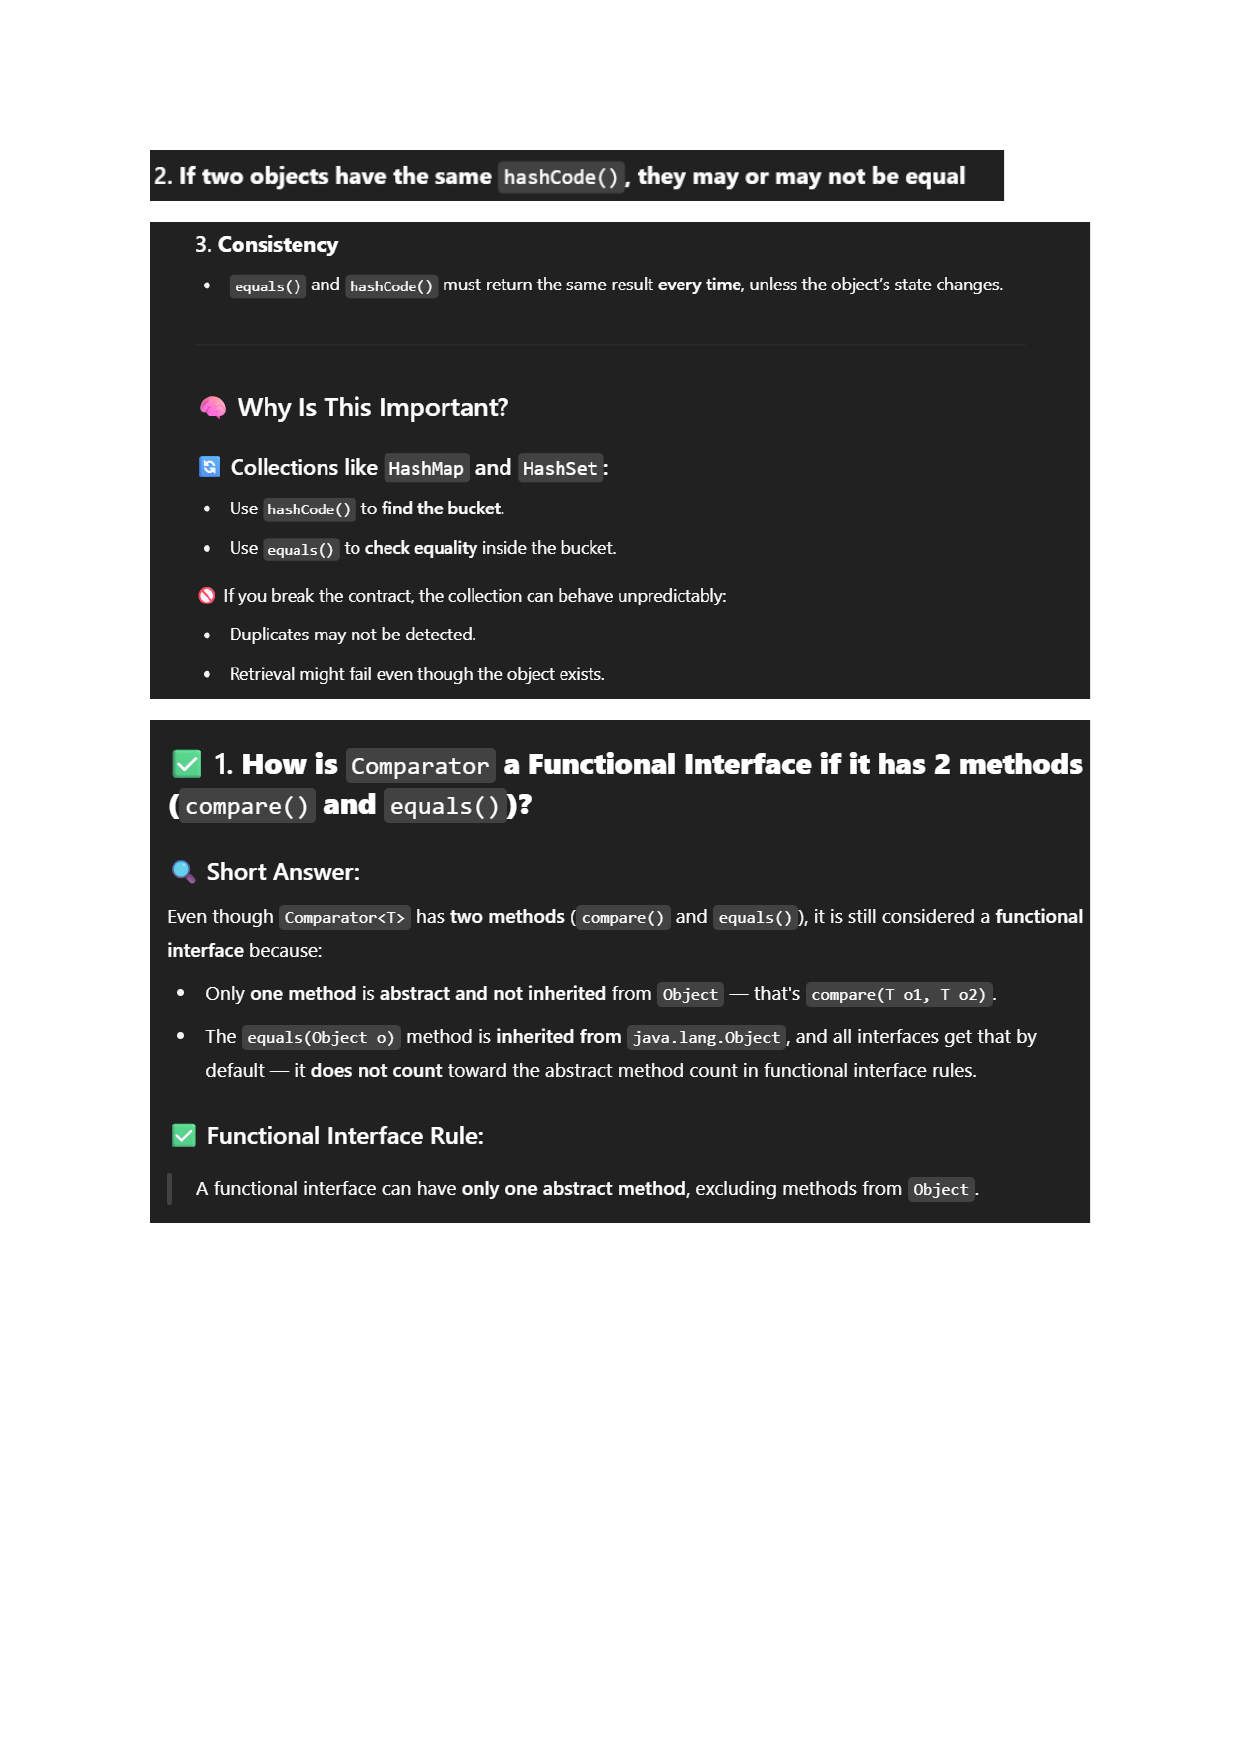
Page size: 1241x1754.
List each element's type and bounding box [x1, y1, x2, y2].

picture [150, 150, 1005, 201]
picture [150, 222, 1091, 699]
picture [150, 720, 1091, 1223]
